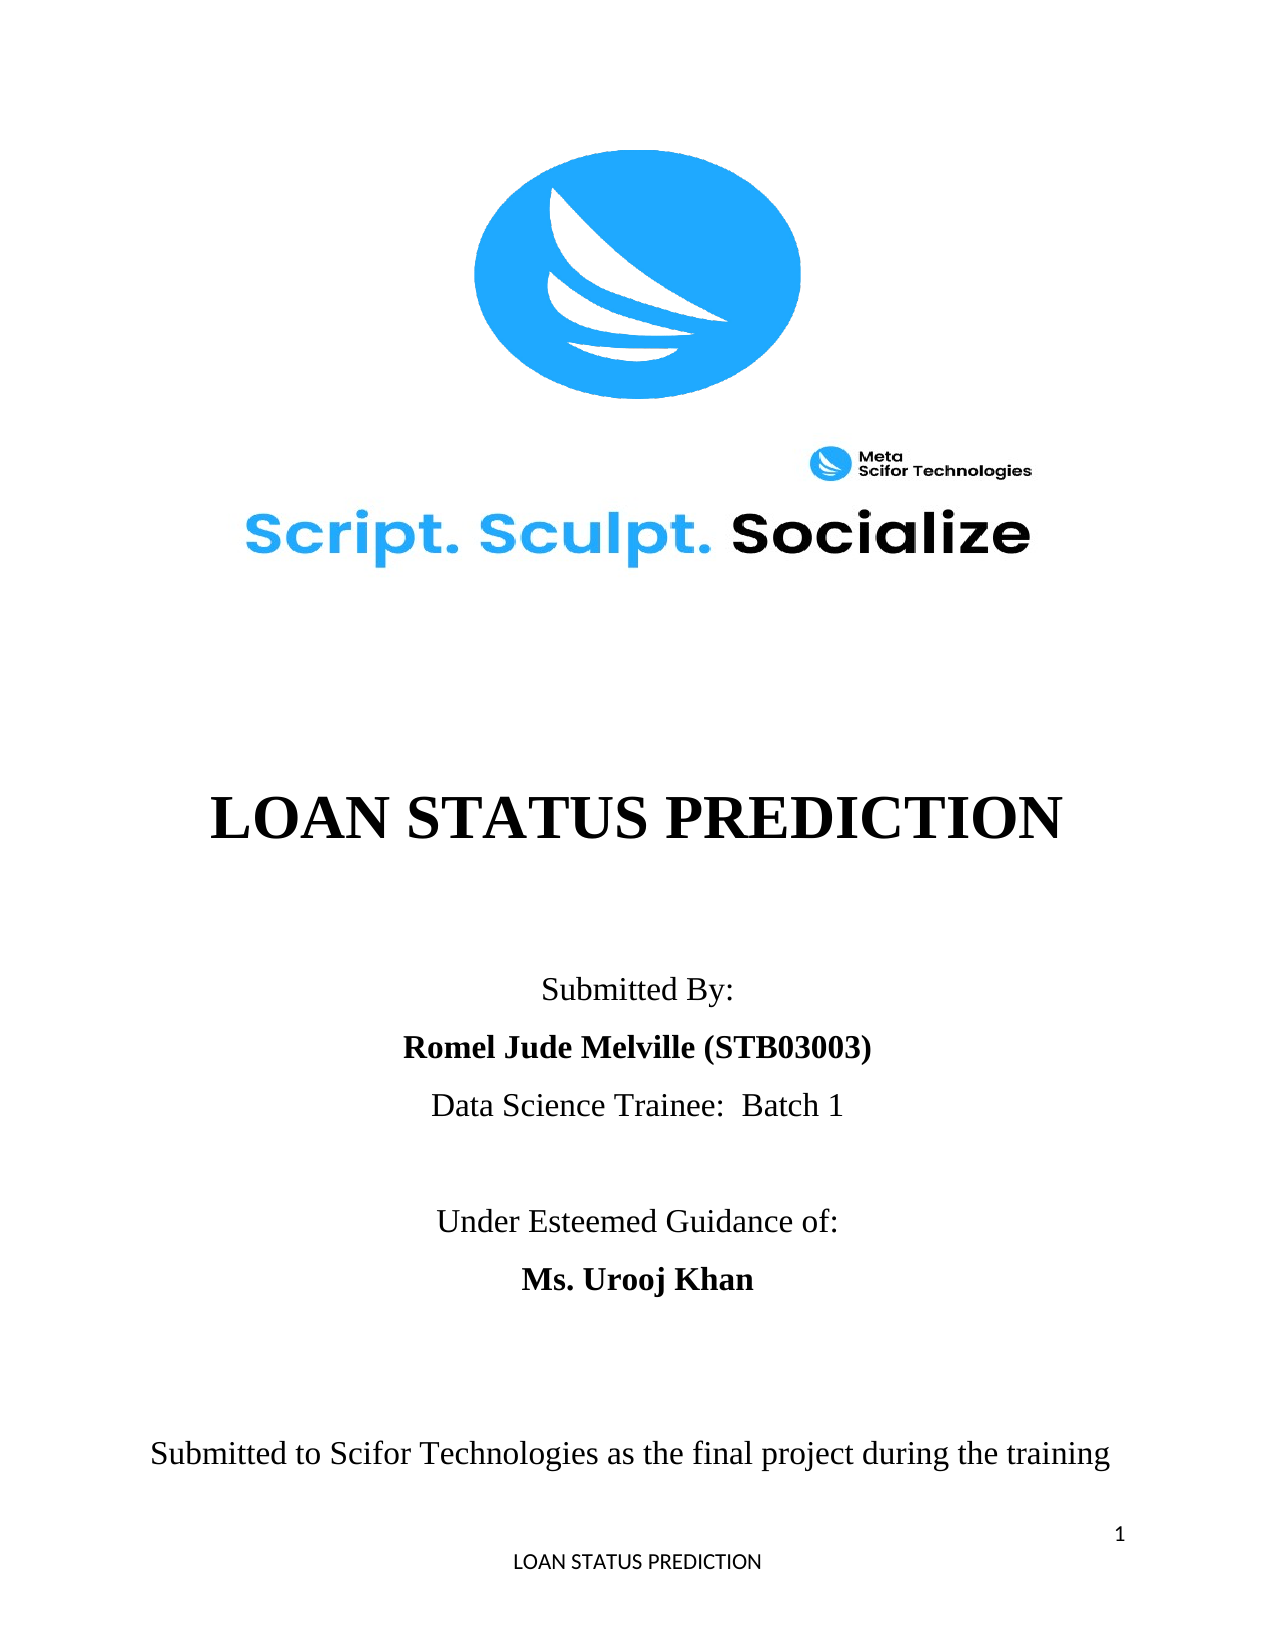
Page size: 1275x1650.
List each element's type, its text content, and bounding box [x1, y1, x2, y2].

text Romel Jude Melville (STB03003) [150, 1027, 1125, 1065]
picture [474, 150, 801, 399]
text Submitted to Scifor Technologies as the final project during the training [150, 1433, 1125, 1471]
text Submitted By: [150, 969, 1125, 1007]
text Ms. Urooj Khan [150, 1259, 1125, 1297]
text Under Esteemed Guidance of: [150, 1201, 1125, 1239]
text Data Science Trainee: Batch 1 [150, 1085, 1125, 1123]
text LOAN STATUS PREDICTION [150, 780, 1125, 852]
